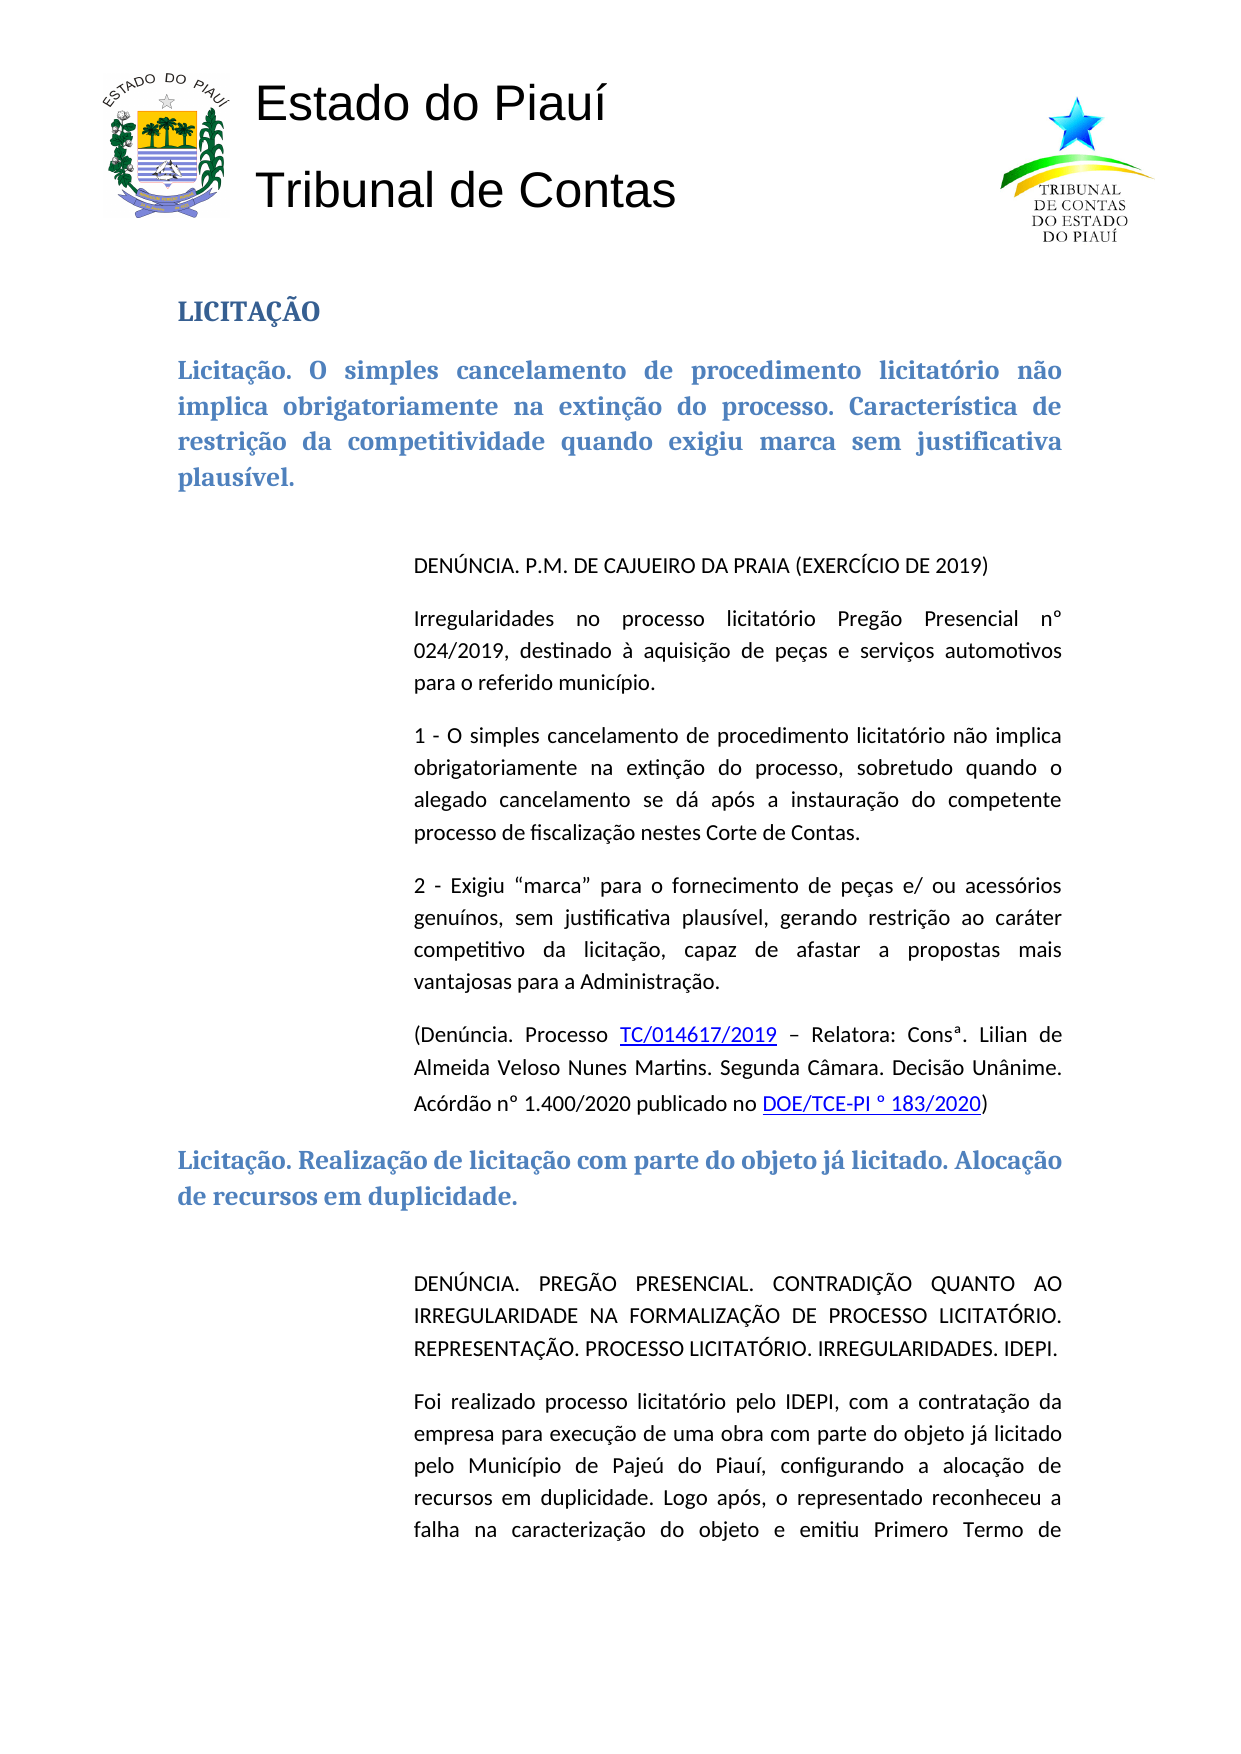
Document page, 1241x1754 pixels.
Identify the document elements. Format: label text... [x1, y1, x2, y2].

text DENÚNCIA. P.M. DE CAJUEIRO DA PRAIA (EXERCÍCIO DE 2019) [413, 551, 1063, 579]
text (Denúncia. Processo TC/014617/2019 – Relatora: Consª. Lilian de Almeida Veloso Nunes Martins. Segunda Câmara. Decisão Unânime. Acórdão nº 1.400/2020 publicado no DOE/TCE-PI º 183/2020) [413, 1020, 1063, 1119]
subtitle LICITAÇÃO [177, 296, 1063, 329]
subtitle Licitação. Realização de licitação com parte do objeto já licitado. Alocação de recursos em duplicidade. [177, 1145, 1063, 1212]
text Irregularidades no processo licitatório Pregão Presencial nº 024/2019, destinado à aquisição de peças e serviços automotivos para o referido município. [413, 604, 1063, 696]
picture [102, 73, 230, 218]
picture [1000, 96, 1155, 245]
text 2 - Exigiu “marca” para o fornecimento de peças e/ ou acessórios genuínos, sem justificativa plausível, gerando restrição ao caráter competitivo da licitação, capaz de afastar a propostas mais vantajosas para a Administração. [413, 871, 1063, 995]
text DENÚNCIA. PREGÃO PRESENCIAL. CONTRADIÇÃO QUANTO AO IRREGULARIDADE NA FORMALIZAÇÃO DE PROCESSO LICITATÓRIO. REPRESENTAÇÃO. PROCESSO LICITATÓRIO. IRREGULARIDADES. IDEPI. [413, 1269, 1063, 1362]
subtitle Licitação. O simples cancelamento de procedimento licitatório não implica obrigatoriamente na extinção do processo. Característica de restrição da competitividade quando exigiu marca sem justificativa plausível. [177, 355, 1063, 493]
text 1 - O simples cancelamento de procedimento licitatório não implica obrigatoriamente na extinção do processo, sobretudo quando o alegado cancelamento se dá após a instauração do competente processo de fiscalização nestes Corte de Contas. [413, 721, 1063, 846]
